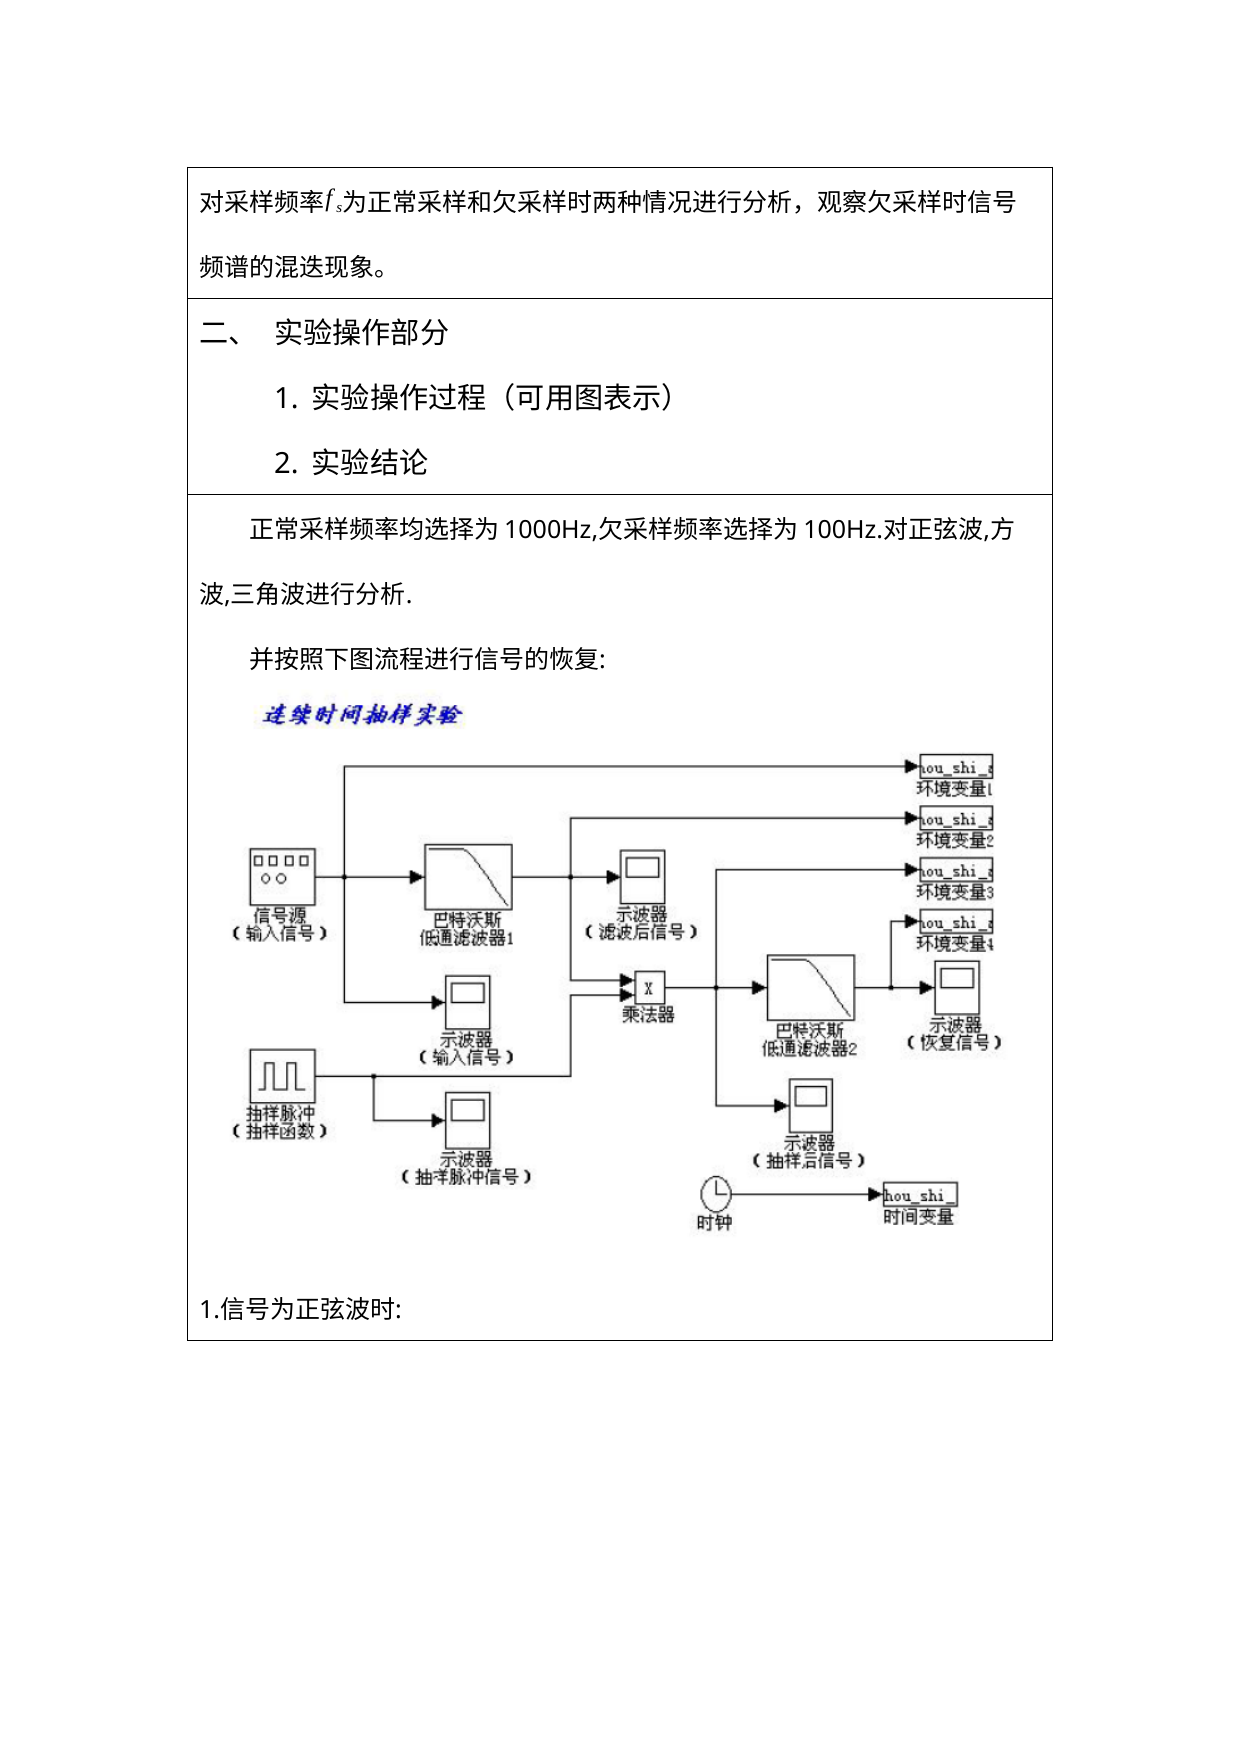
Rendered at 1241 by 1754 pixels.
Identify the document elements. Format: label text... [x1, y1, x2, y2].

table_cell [188, 495, 1052, 1340]
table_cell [188, 168, 1052, 298]
table_cell 实验操作部分 实验操作过程（可用图表示） 实验结论 [188, 299, 1052, 494]
picture [210, 689, 1031, 1245]
